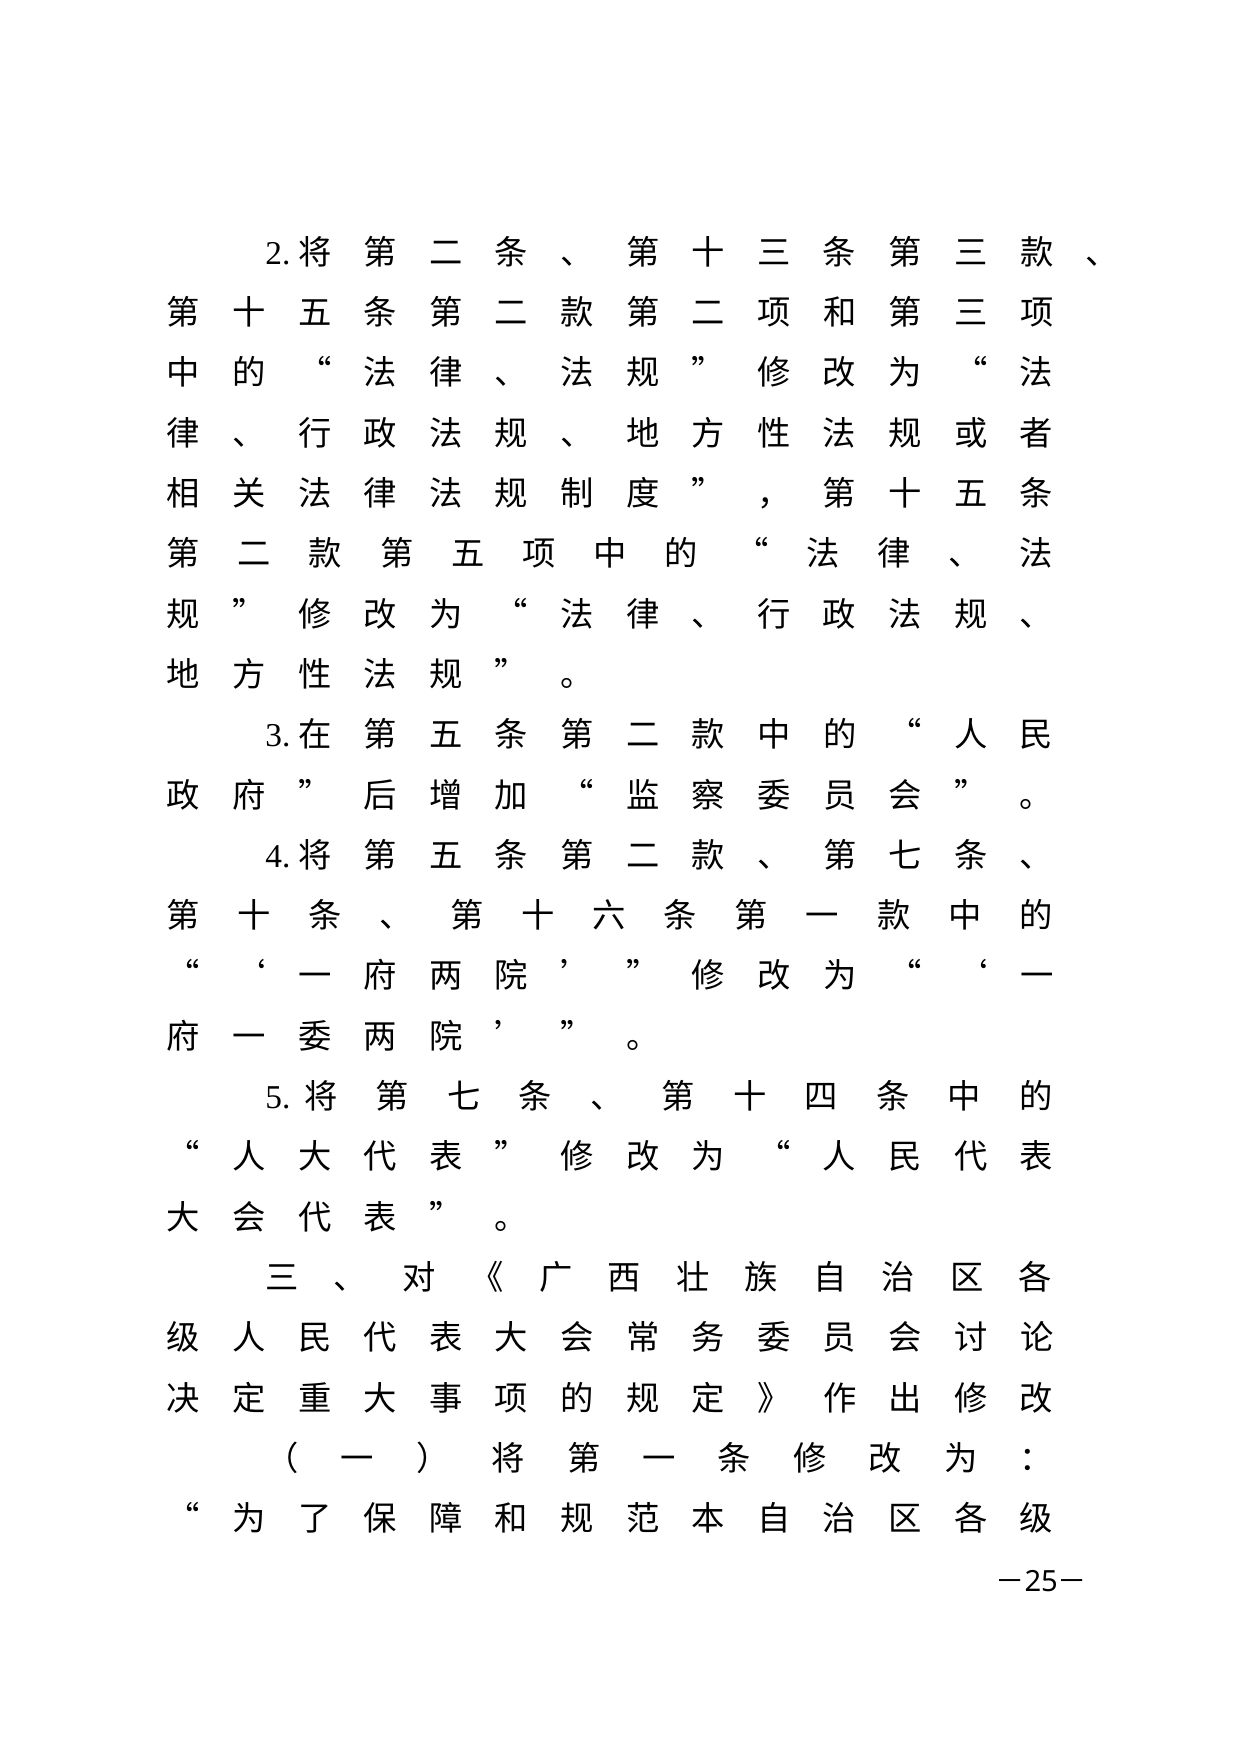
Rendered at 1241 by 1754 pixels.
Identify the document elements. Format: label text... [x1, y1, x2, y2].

list 三、对《广西壮族自治区各级人民代表大会常务委员会讨论决定重大事项的规定》作出修改 [167, 1245, 1085, 1426]
text 2.将第二条、第十三条第三款、第十五条第二款第二项和第三项中的“法律、法规”修改为“法律、行政法规、地方性法规或者相关法律法规制度”，第十五条第二款第五项中的“法律、法规”修改为“法律、行政法规、地方性法规”。 [167, 219, 1085, 702]
text 4.将第五条第二款、第七条、第十条、第十六条第一款中的“‘一府两院’”修改为“‘一府一委两院’”。 [167, 823, 1085, 1064]
text 3.在第五条第二款中的“人民政府”后增加“监察委员会”。 [167, 702, 1085, 823]
text （一）将第一条修改为：“为了保障和规范本自治区各级人民代表大会常务委员会依法行使讨论、决定本行政区域内重大事项的职权，根据宪法和《中华人民共和国地方各级人民代表大会和地方各级人民政府组织法》、《中华人民共和国民族区域自治法》等有关法律，结合本自治区实际，制定本规定。” [167, 1426, 1085, 1546]
text 5.将第七条、第十四条中的“人大代表”修改为“人民代表大会代表”。 [167, 1064, 1085, 1245]
